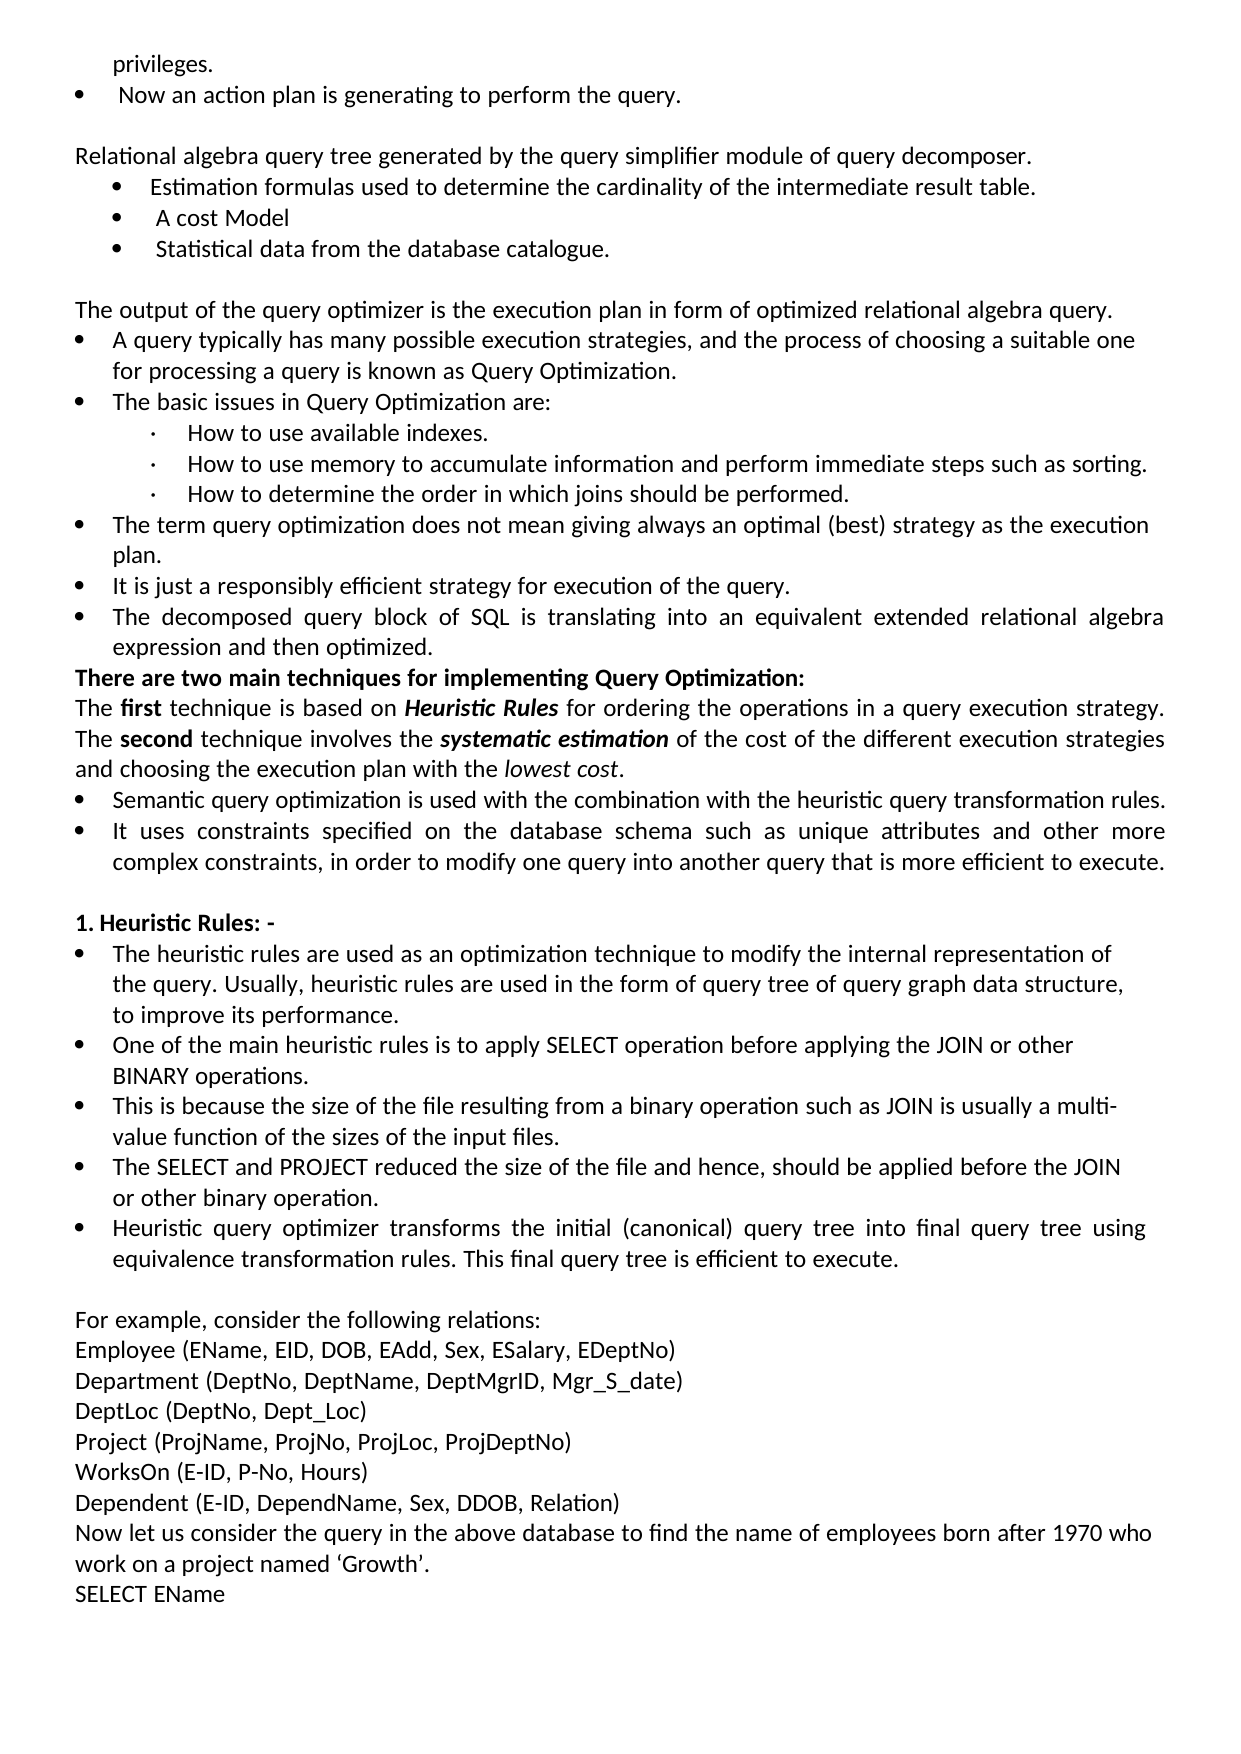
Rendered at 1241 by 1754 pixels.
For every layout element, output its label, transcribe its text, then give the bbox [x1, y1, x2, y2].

list How to use memory to accumulate information and perform immediate steps such as sorting. [150, 448, 1236, 478]
list It uses constraints specified on the database schema such as unique attributes and other more complex constraints, in order to modify one query into another query that is more efficient to execute. [75, 815, 1166, 876]
list Heuristic query optimizer transforms the initial (canonical) query tree into final query tree using equivalence transformation rules. This final query tree is efficient to execute. [75, 1212, 1164, 1273]
text Relational algebra query tree generated by the query simplifier module of query decomposer. [75, 140, 1236, 170]
list The SELECT and PROJECT reduced the size of the file and hence, should be applied before the JOIN or other binary operation. [75, 1151, 1138, 1212]
text SELECT EName [75, 1578, 1236, 1609]
list One of the main heuristic rules is to apply SELECT operation before applying the JOIN or other BINARY operations. [75, 1029, 1146, 1090]
list The term query optimization does not mean giving always an optimal (best) strategy as the execution plan. [75, 509, 1164, 570]
text Project (ProjName, ProjNo, ProjLoc, ProjDeptNo) WorksOn (E-ID, P-No, Hours) [75, 1426, 598, 1487]
subtitle There are two main techniques for implementing Query Optimization: [75, 662, 1236, 692]
text Now let us consider the query in the above database to find the name of employees born after 1970 who [75, 1517, 1236, 1548]
list It is just a responsibly efficient strategy for execution of the query. [75, 570, 1236, 601]
list The heuristic rules are used as an optimization technique to modify the internal representation of the query. Usually, heuristic rules are used in the form of query tree of query graph data structure, to improve its performance. [75, 938, 1144, 1029]
subtitle Heuristic Rules: - [75, 907, 1236, 937]
text Dependent (E-ID, DependName, Sex, DDOB, Relation) [75, 1487, 1236, 1517]
text The first technique is based on Heuristic Rules for ordering the operations in a query execution strategy. The second technique involves the systematic estimation of the cost of the different execution strategies and choosing the execution plan with the lowest cost. [75, 692, 1166, 784]
list Semantic query optimization is used with the combination with the heuristic query transformation rules. [75, 784, 1236, 815]
list Now an action plan is generating to perform the query. [75, 79, 1236, 109]
list Statistical data from the database catalogue. [112, 233, 1236, 263]
text The output of the query optimizer is the execution plan in form of optimized relational algebra query. [75, 294, 1236, 324]
list Estimation formulas used to determine the cardinality of the intermediate result table. [112, 170, 1236, 202]
list How to use available indexes. [150, 417, 1236, 448]
list This is because the size of the file resulting from a binary operation such as JOIN is usually a multi-value function of the sizes of the input files. [75, 1090, 1161, 1151]
text Employee (EName, EID, DOB, EAdd, Sex, ESalary, EDeptNo) Department (DeptNo, DeptName, DeptMgrID, Mgr_S_date) DeptLoc (DeptNo, Dept_Loc) [75, 1334, 753, 1426]
text work on a project named ‘Growth’. [75, 1548, 1236, 1578]
list The decomposed query block of SQL is translating into an equivalent extended relational algebra expression and then optimized. [75, 601, 1164, 662]
text privileges. [112, 48, 1236, 79]
list The basic issues in Query Optimization are: [75, 386, 1236, 417]
list A query typically has many possible execution strategies, and the process of choosing a suitable one for processing a query is known as Query Optimization. [75, 324, 1165, 386]
list How to determine the order in which joins should be performed. [150, 478, 1236, 509]
list A cost Model [112, 202, 1236, 233]
text For example, consider the following relations: [75, 1304, 1236, 1334]
